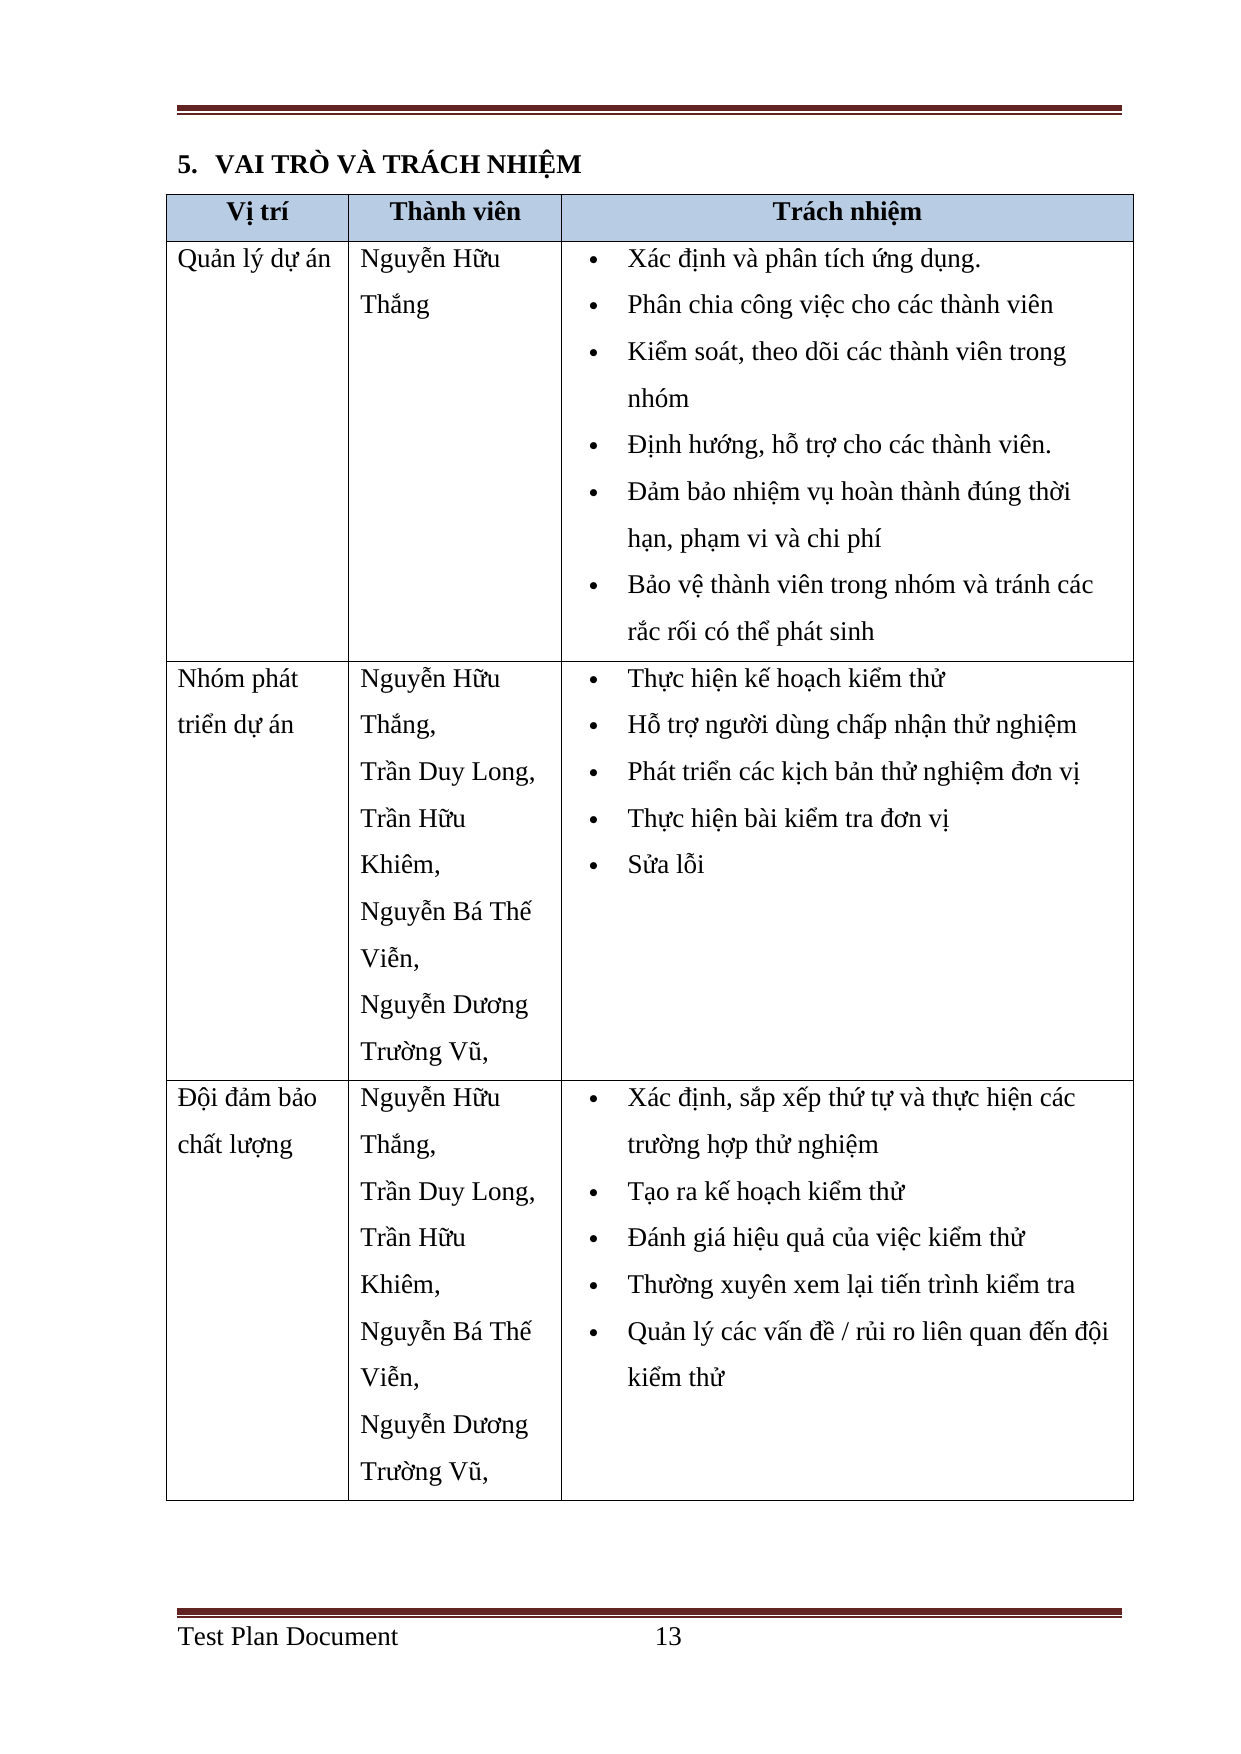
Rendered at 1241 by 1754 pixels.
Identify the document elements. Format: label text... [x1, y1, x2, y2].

table_header Thành viên [349, 195, 561, 241]
table_cell Xác định, sắp xếp thứ tự và thực hiện các trường hợp thử nghiệm Tạo ra kế hoạch kiểm thử Đánh giá hiệu quả của việc kiểm thử Thường xuyên xem lại tiến trình kiểm tra Quản lý các vấn đề / rủi ro liên quan đến đội kiểm thử [562, 1081, 1133, 1500]
table_header Vị trí [167, 195, 348, 241]
table_cell Xác định và phân tích ứng dụng. Phân chia công việc cho các thành viên Kiểm soát, theo dõi các thành viên trong nhóm Định hướng, hỗ trợ cho các thành viên. Đảm bảo nhiệm vụ hoàn thành đúng thời hạn, phạm vi và chi phí Bảo vệ thành viên trong nhóm và tránh các rắc rối có thể phát sinh [562, 242, 1133, 661]
table_cell Quản lý dự án [167, 242, 348, 661]
table_cell Thực hiện kế hoạch kiểm thử Hỗ trợ người dùng chấp nhận thử nghiệm Phát triển các kịch bản thử nghiệm đơn vị Thực hiện bài kiểm tra đơn vị Sửa lỗi [562, 662, 1133, 1080]
table_cell Nguyễn Hữu Thắng, Trần Duy Long, Trần Hữu Khiêm, Nguyễn Bá Thế Viễn, Nguyễn Dương Trường Vũ, [349, 1081, 561, 1500]
table_cell Nguyễn Hữu Thắng, Trần Duy Long, Trần Hữu Khiêm, Nguyễn Bá Thế Viễn, Nguyễn Dương Trường Vũ, [349, 662, 561, 1080]
table_header Trách nhiệm [562, 195, 1133, 241]
table_cell Nhóm phát triển dự án [167, 662, 348, 1080]
table_cell Đội đảm bảo chất lượng [167, 1081, 348, 1500]
table_cell Nguyễn Hữu Thắng [349, 242, 561, 661]
list VAI TRÒ VÀ TRÁCH NHIỆM [177, 148, 1122, 179]
